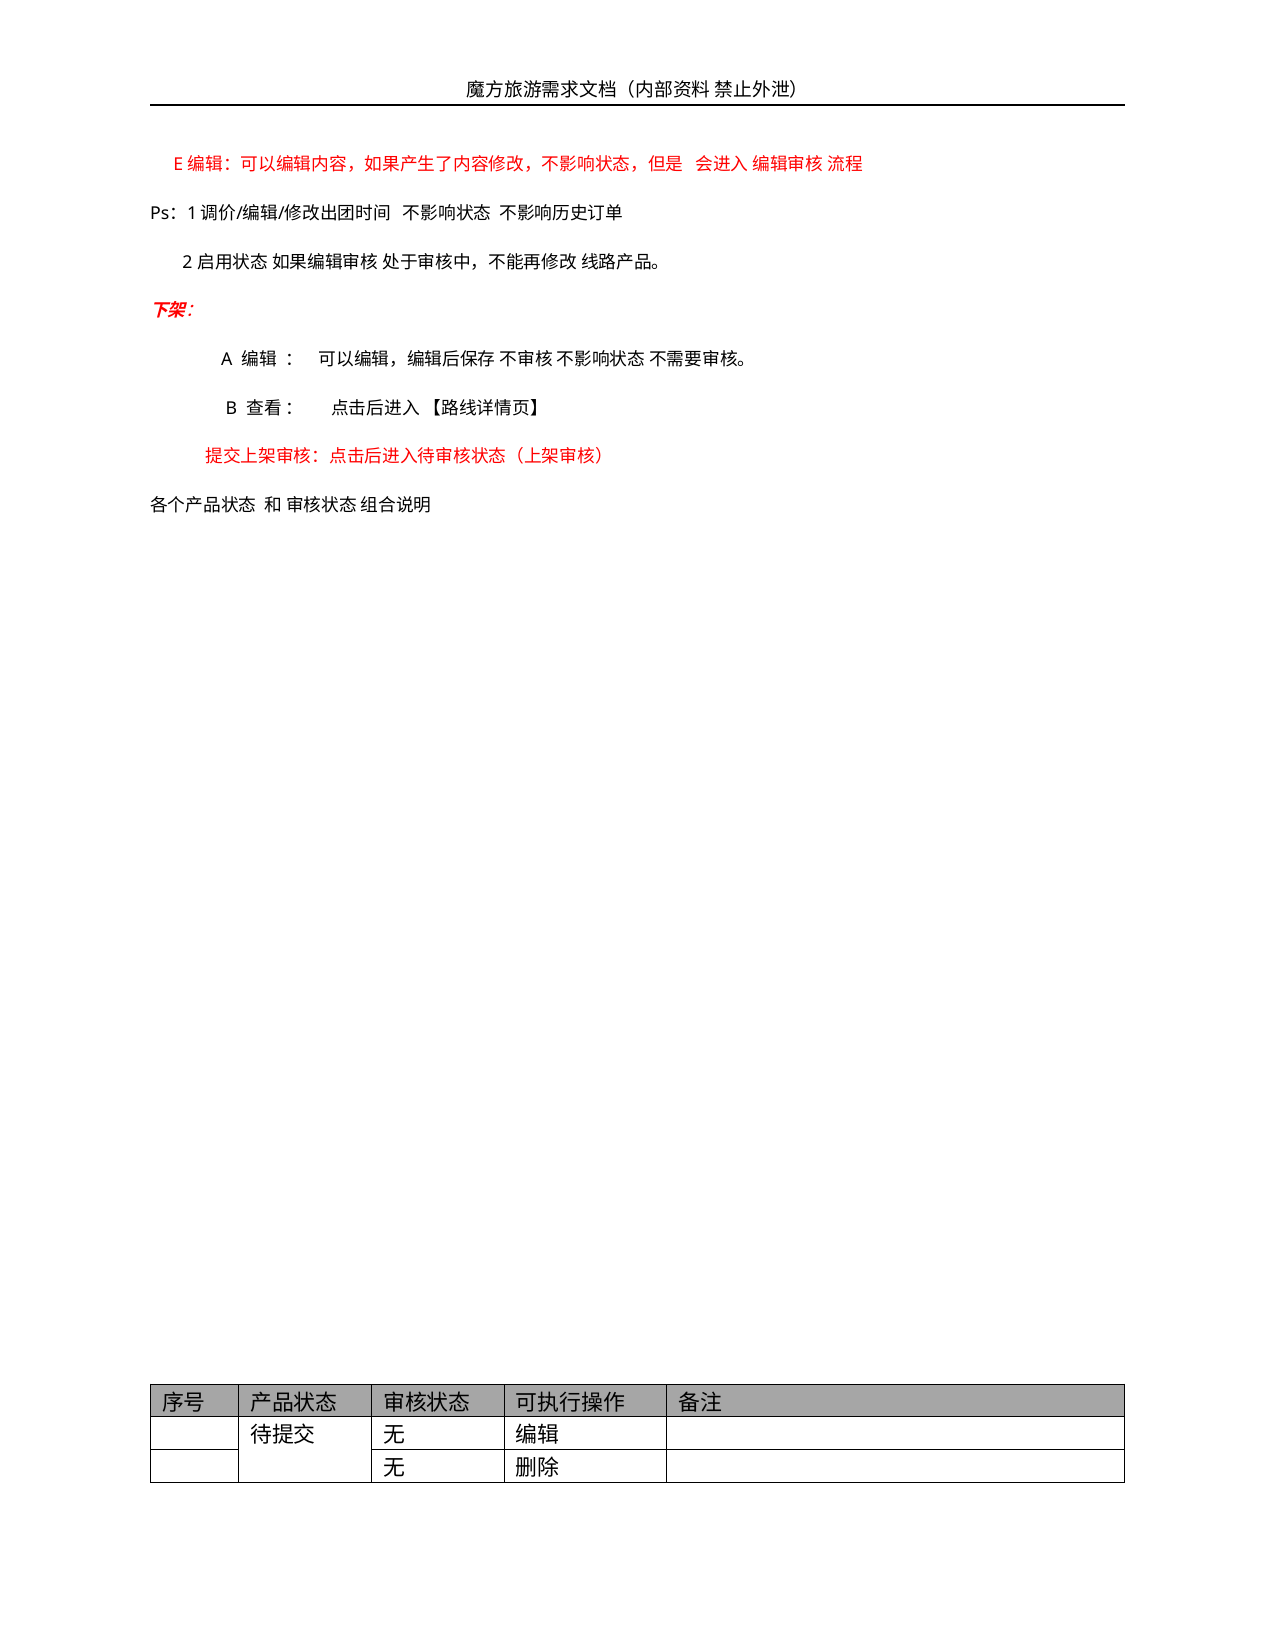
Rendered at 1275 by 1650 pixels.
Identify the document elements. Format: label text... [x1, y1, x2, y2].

table_header 审核状态 [372, 1385, 504, 1416]
text 下架： [150, 296, 1125, 322]
table_cell 编辑 [505, 1417, 666, 1449]
table_header 序号 [151, 1385, 238, 1416]
text 各个产品状态 和 审核状态 组合说明 [150, 491, 1125, 517]
table_header 产品状态 [239, 1385, 371, 1416]
text A 编辑 ： 可以编辑，编辑后保存 不审核 不影响状态 不需要审核。 [150, 345, 1125, 371]
text 提交上架审核：点击后进入待审核状态（上架审核） [150, 442, 1125, 468]
table_cell 无 [372, 1450, 504, 1482]
table_cell [667, 1417, 1124, 1449]
table_header 备注 [667, 1385, 1124, 1416]
table_cell 待提交 [239, 1417, 371, 1482]
table_cell [151, 1450, 238, 1482]
table_cell 删除 [505, 1450, 666, 1482]
table_cell [667, 1450, 1124, 1482]
table_header 可执行操作 [505, 1385, 666, 1416]
text 2 启用状态 如果编辑审核 处于审核中，不能再修改 线路产品。 [150, 247, 1125, 273]
table_cell [151, 1417, 238, 1449]
text Ps：1调价/编辑/修改出团时间 不影响状态 不影响历史订单 [150, 199, 1125, 224]
table_cell 无 [372, 1417, 504, 1449]
text B 查看 ： 点击后进入 【路线详情页】 [150, 394, 1125, 419]
text E 编辑：可以编辑内容，如果产生了内容修改，不影响状态，但是 会进入 编辑审核 流程 [150, 150, 1125, 176]
